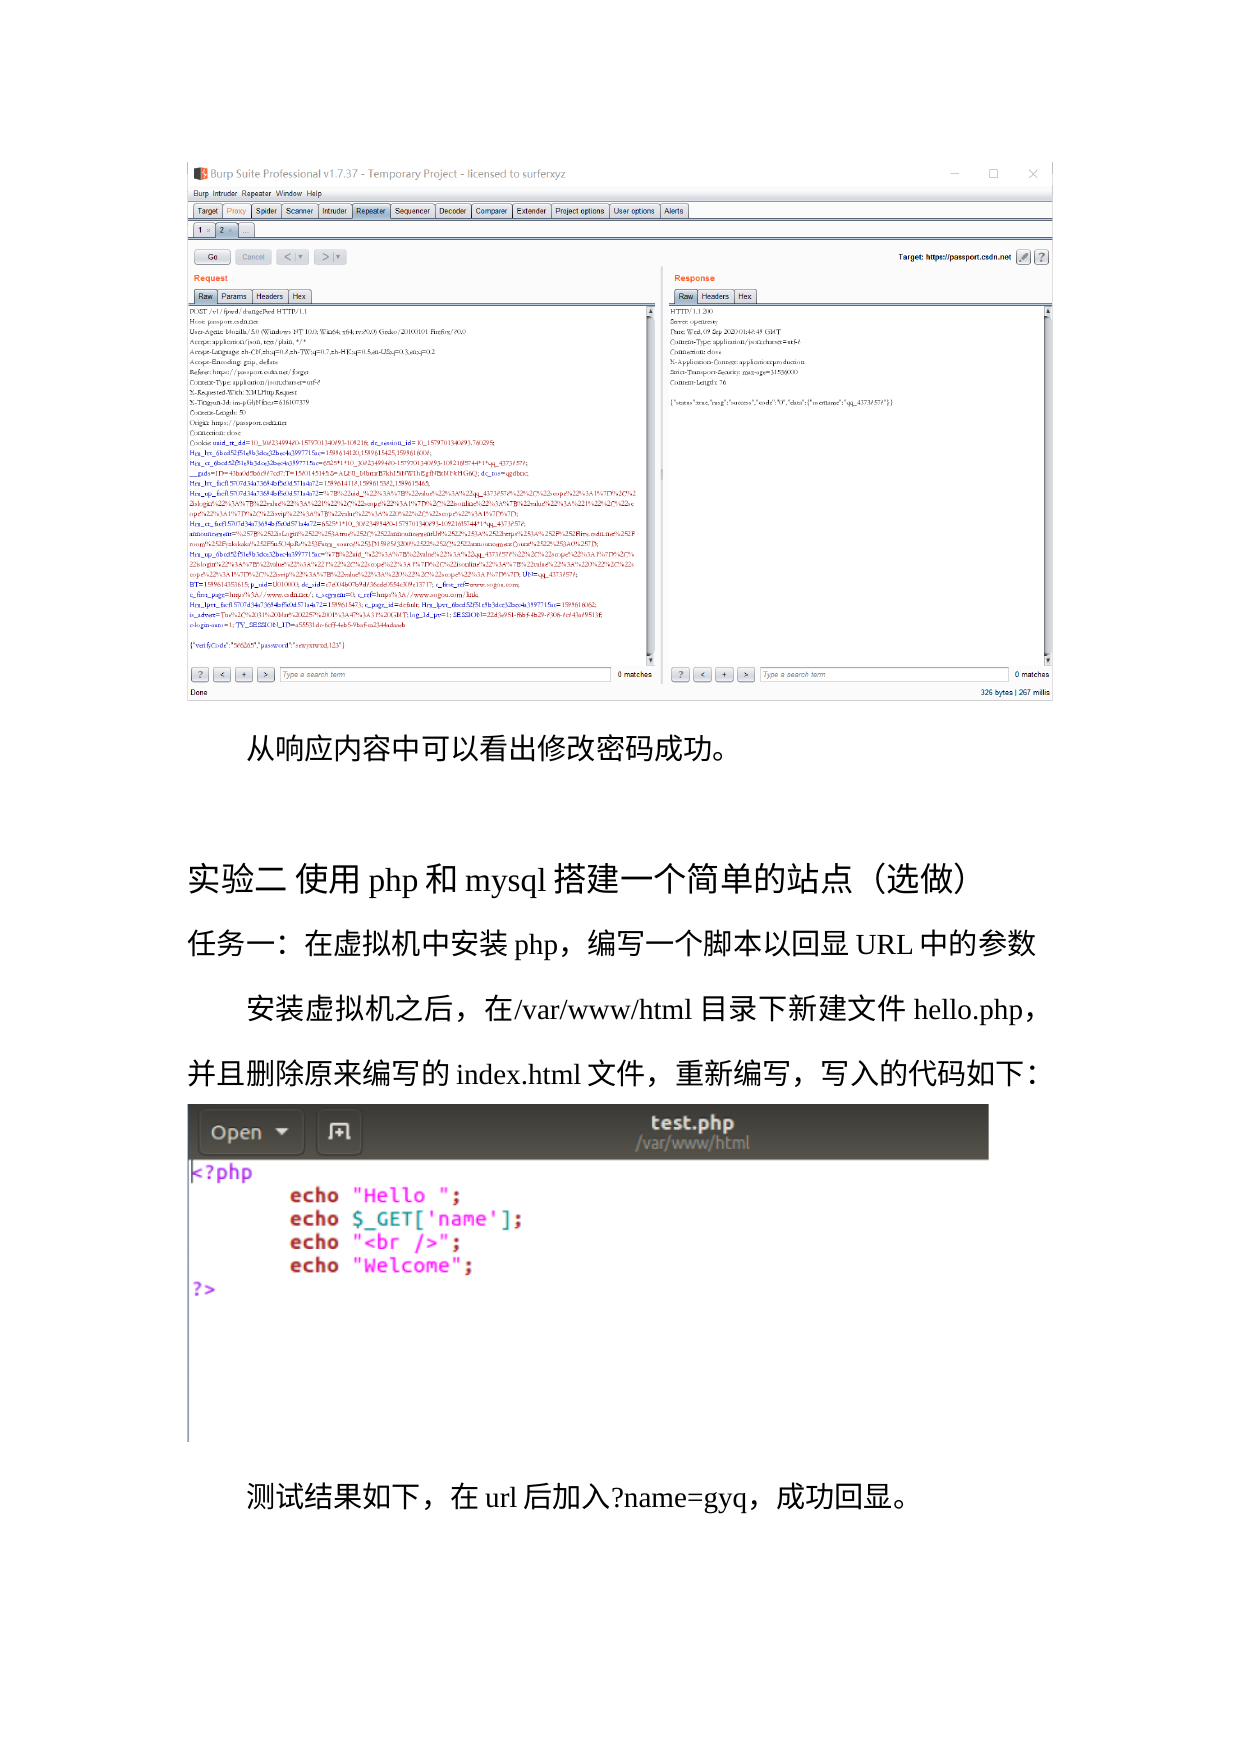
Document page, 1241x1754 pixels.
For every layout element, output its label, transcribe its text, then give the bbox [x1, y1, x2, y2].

text 实验二 使用php和mysql搭建一个简单的站点（选做） [187, 844, 1053, 909]
picture [187, 162, 1053, 701]
text 任务一：在虚拟机中安装php，编写一个脚本以回显URL中的参数 [187, 909, 1053, 974]
text 从响应内容中可以看出修改密码成功。 [187, 714, 1053, 779]
picture [187, 1104, 989, 1442]
text 测试结果如下，在url后加入?name=gyq，成功回显。 [187, 1462, 1053, 1527]
text 安装虚拟机之后，在/var/www/html目录下新建文件hello.php，并且删除原来编写的index.html文件，重新编写，写入的代码如下： [187, 974, 1053, 1104]
